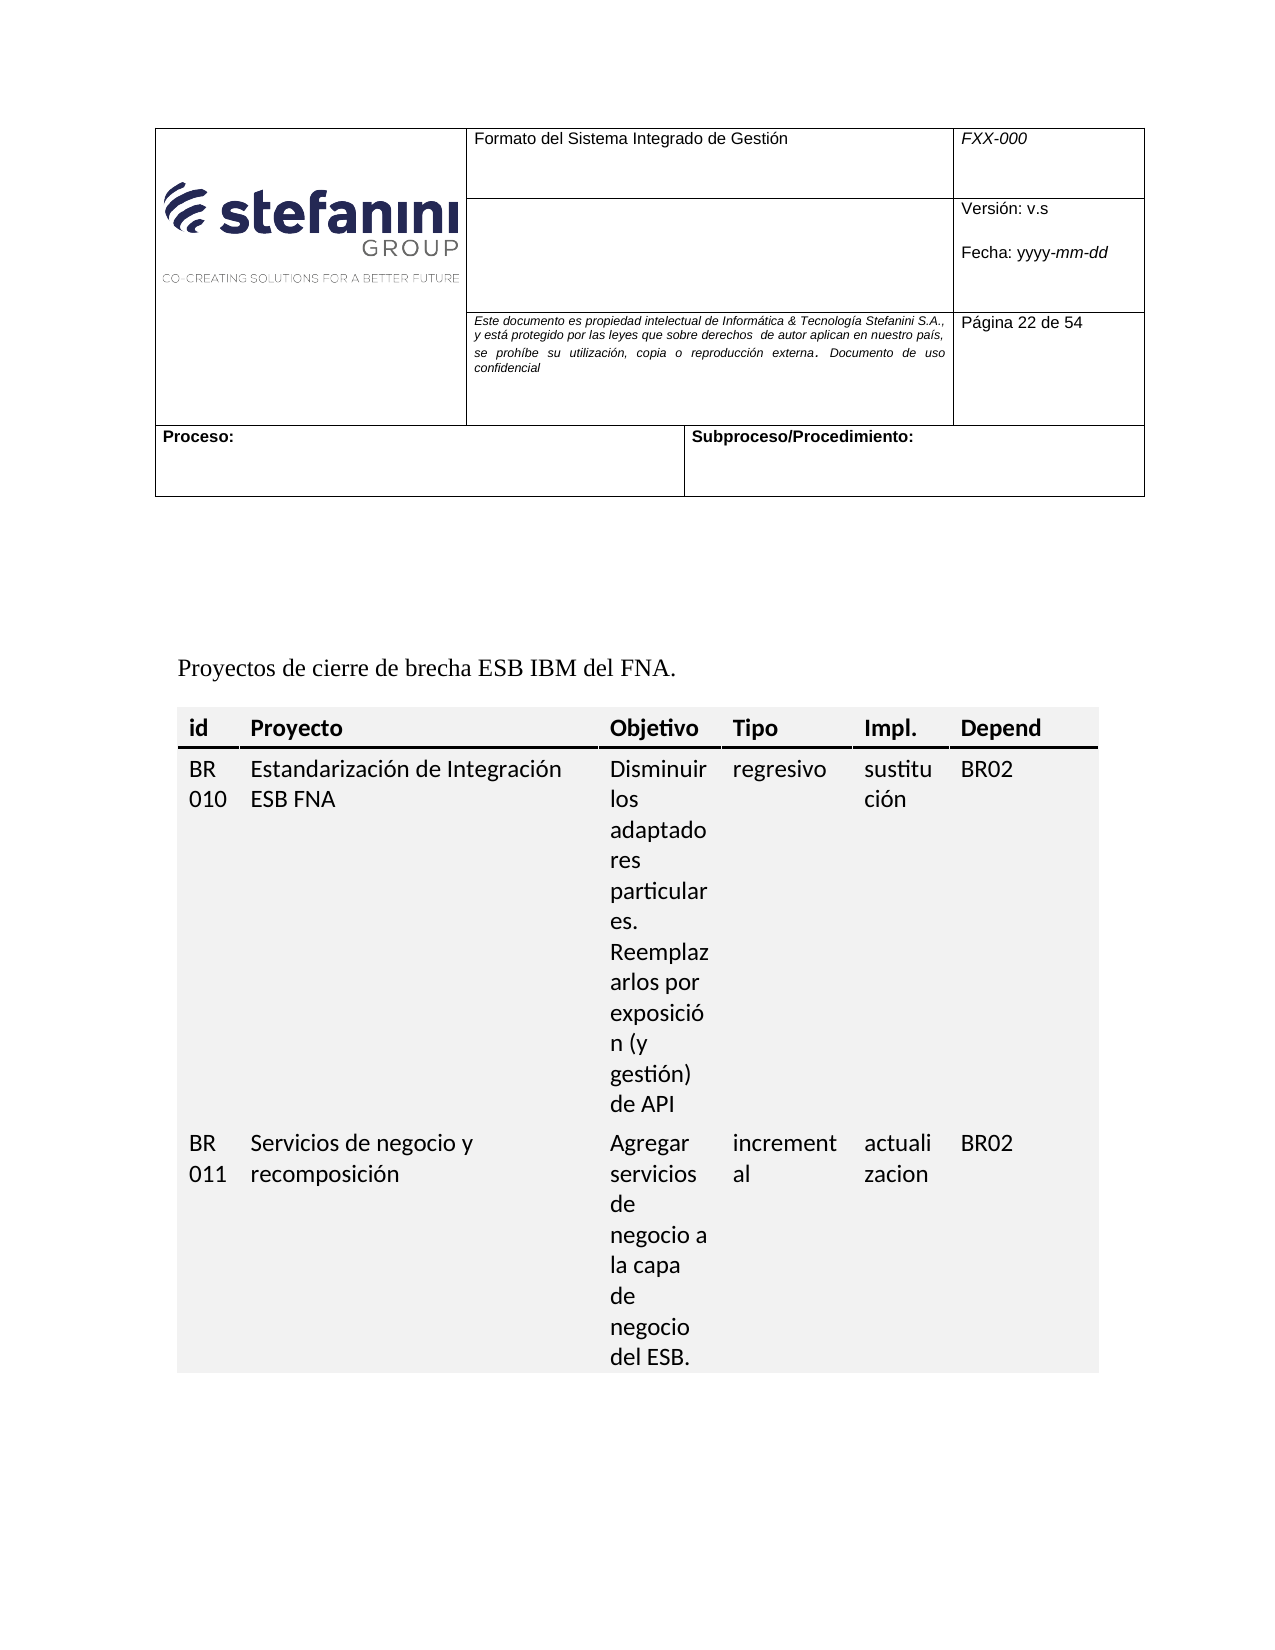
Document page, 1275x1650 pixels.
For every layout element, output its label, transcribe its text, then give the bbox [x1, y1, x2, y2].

picture [162, 182, 460, 286]
table_cell actualizacion [853, 1124, 949, 1372]
table_cell sustitución [853, 749, 949, 1123]
table_header Objetivo [599, 708, 721, 746]
table_cell BR011 [178, 1124, 239, 1372]
table_cell BR02 [950, 749, 1098, 1123]
table_header Tipo [722, 708, 852, 746]
table_cell regresivo [722, 749, 852, 1123]
table_cell Servicios de negocio y recomposición [240, 1124, 598, 1372]
table_cell BR010 [178, 749, 239, 1123]
table_header Depend [950, 708, 1098, 746]
table_header Impl. [853, 708, 949, 746]
table_header id [178, 708, 239, 746]
text Proyectos de cierre de brecha ESB IBM del FNA. [177, 653, 1098, 682]
table_cell Disminuir los adaptadores particulares. Reemplazarlos por exposición (y gestión) de API [599, 749, 721, 1123]
table_cell incremental [722, 1124, 852, 1372]
table_cell BR02 [950, 1124, 1098, 1372]
table_cell Agregar servicios de negocio a la capa de negocio del ESB. Rediseño de las composiciones de servicios que reflejen el flujo de las transacciones de negocio [599, 1124, 721, 1372]
table_cell Estandarización de Integración ESB FNA [240, 749, 598, 1123]
table_header Proyecto [240, 708, 598, 746]
